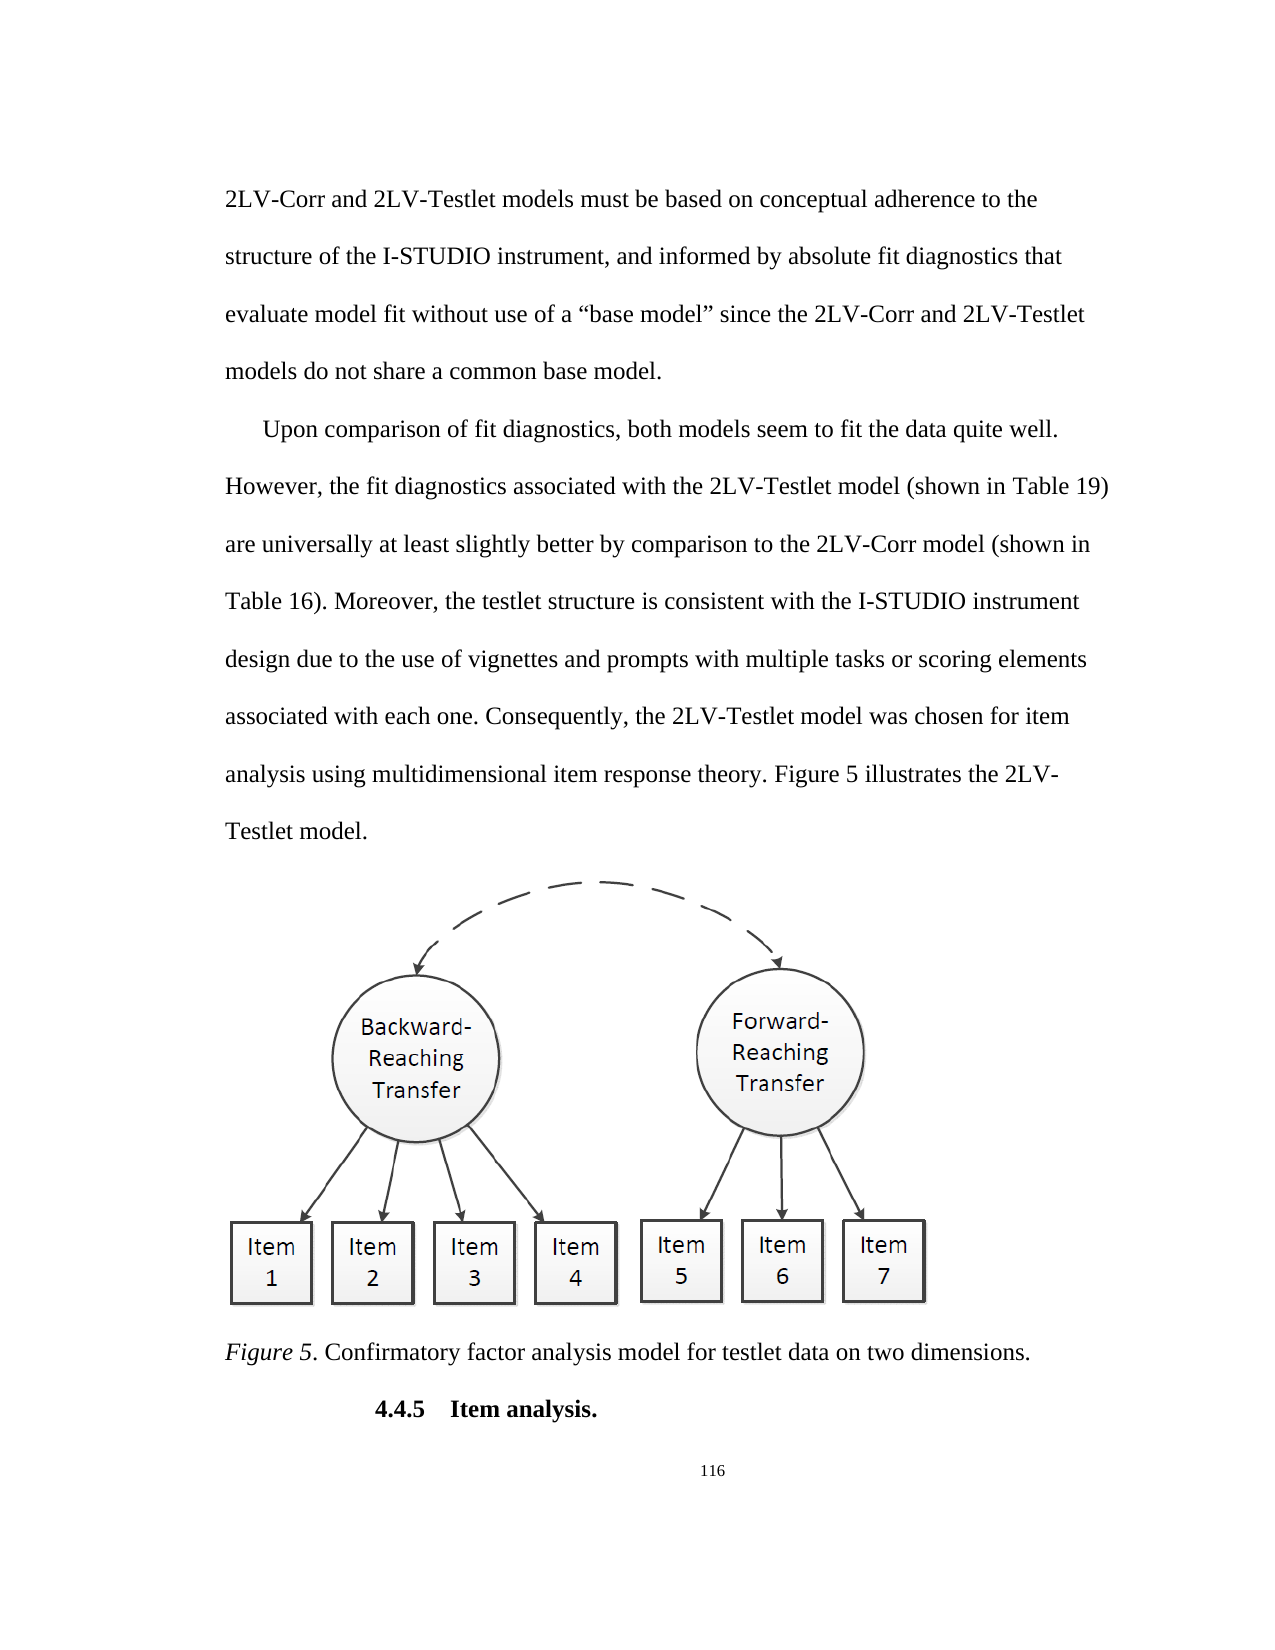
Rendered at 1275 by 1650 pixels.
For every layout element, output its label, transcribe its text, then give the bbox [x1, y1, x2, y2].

picture [225, 873, 932, 1309]
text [225, 184, 1125, 385]
subtitle Item analysis. [337, 1394, 1125, 1423]
